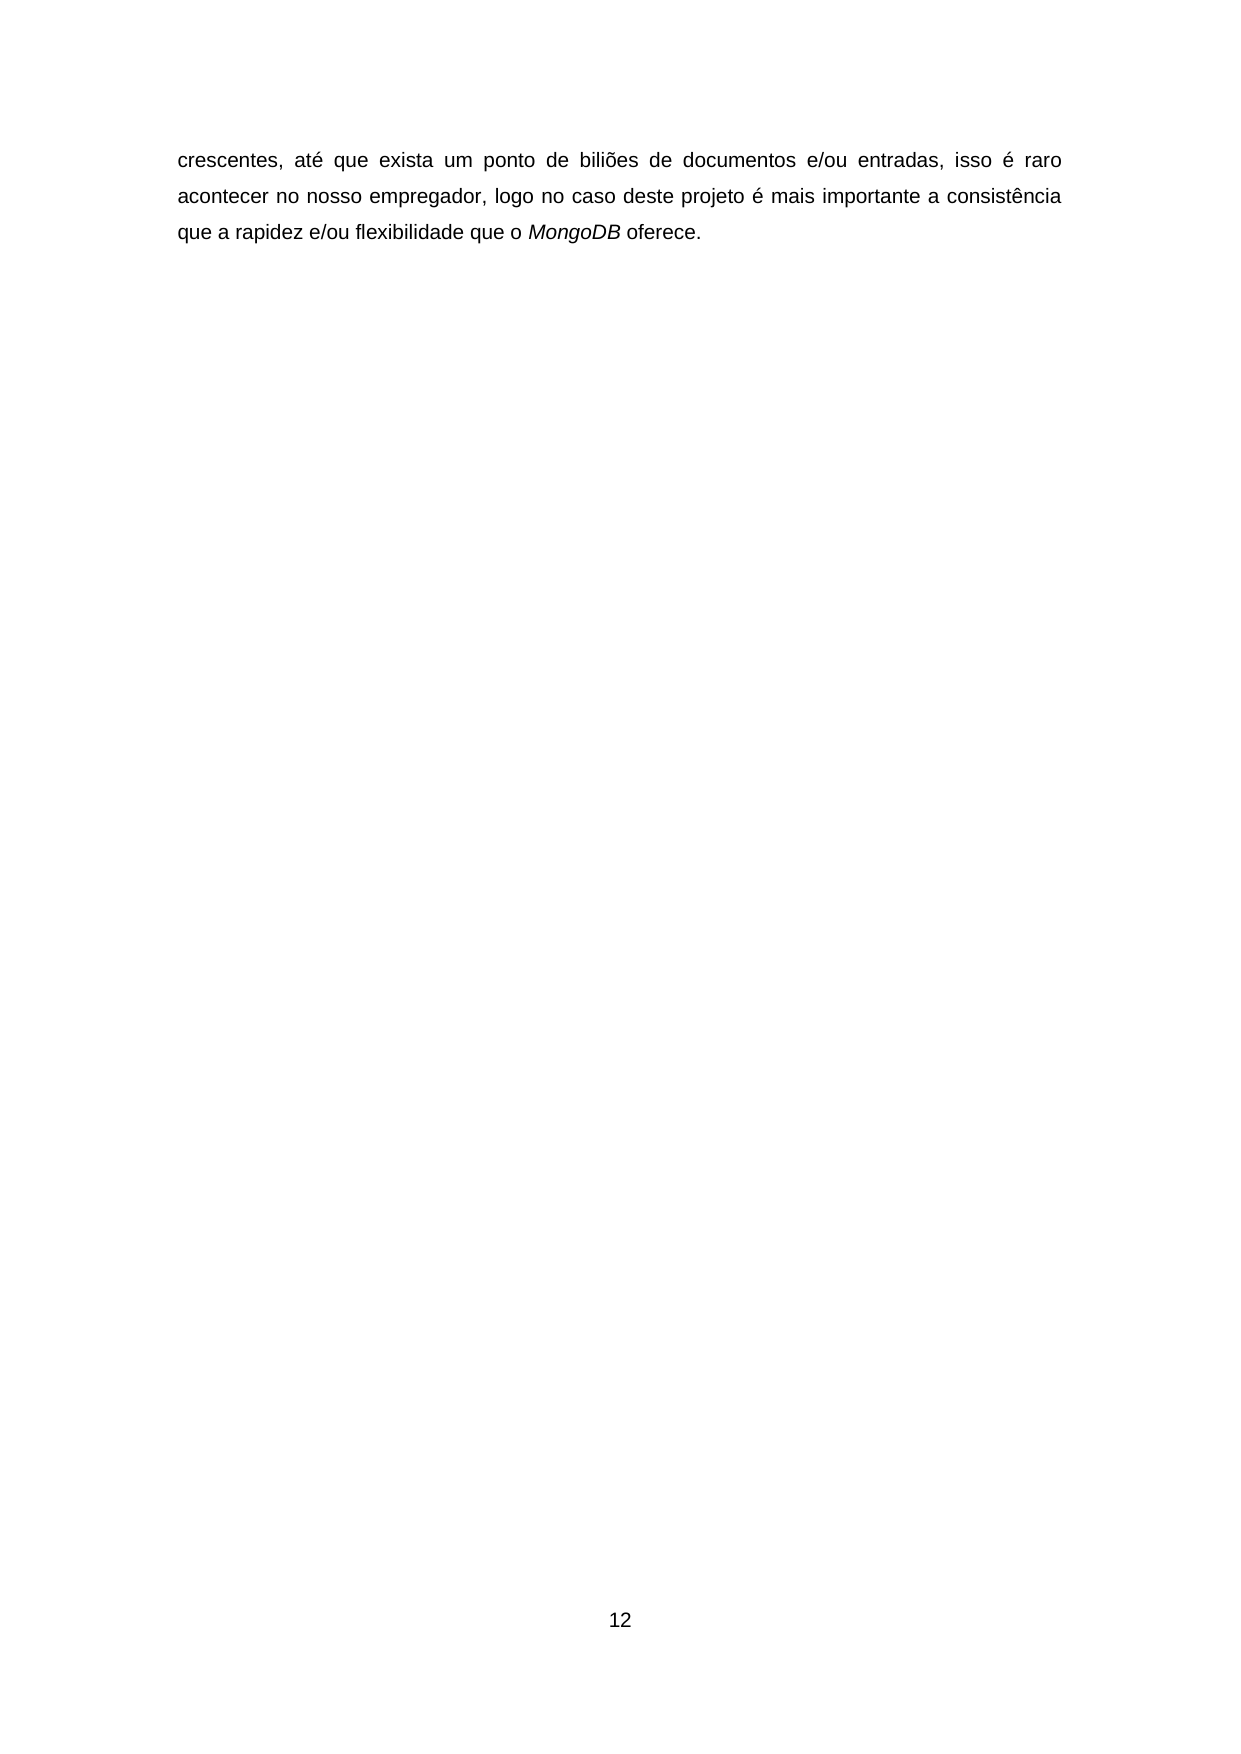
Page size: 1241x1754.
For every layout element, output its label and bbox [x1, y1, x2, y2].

text [177, 148, 1063, 243]
